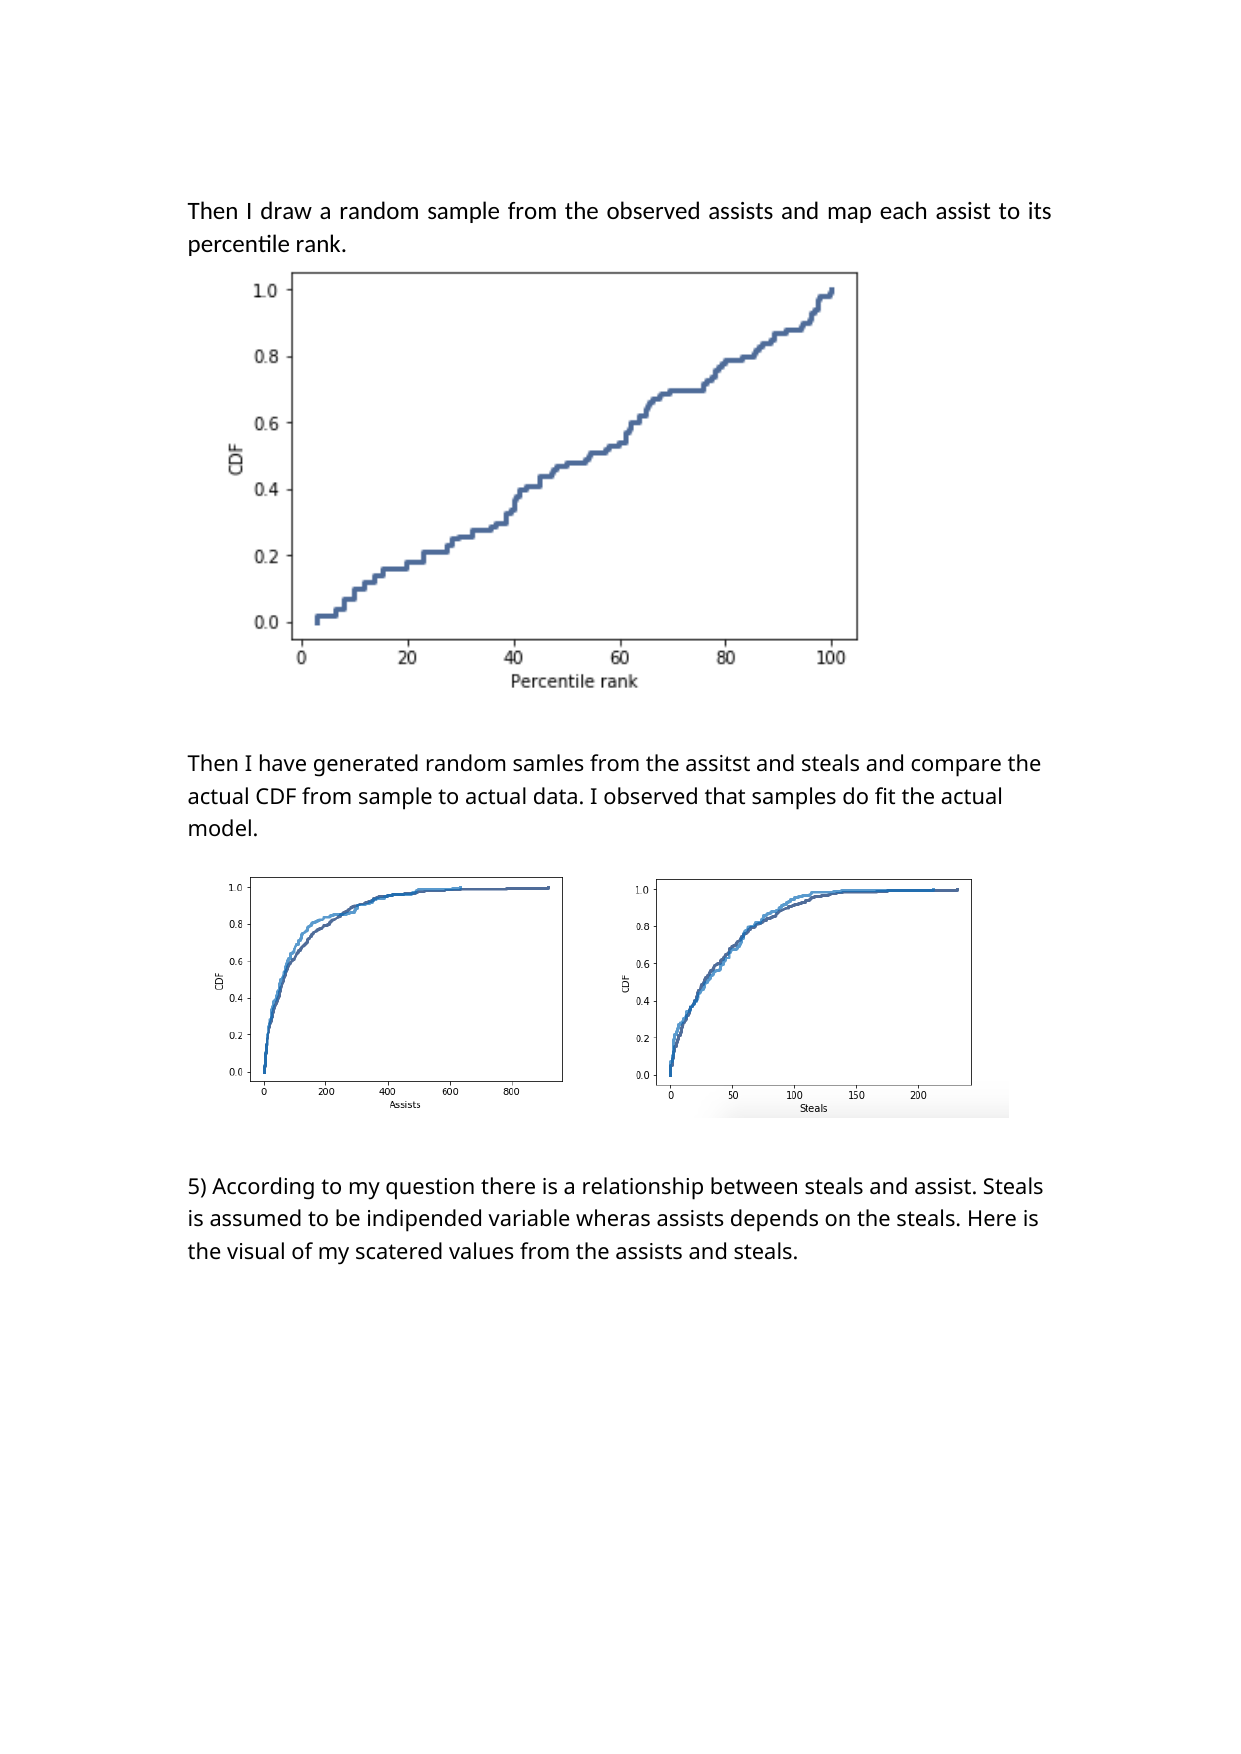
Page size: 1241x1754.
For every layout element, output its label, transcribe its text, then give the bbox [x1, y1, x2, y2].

picture [187, 259, 946, 725]
picture [187, 877, 1009, 1118]
text Then I draw a random sample from the observed assists and map each assist to its percentile rank. [187, 194, 1053, 259]
text Then I have generated random samles from the assitst and steals and compare the actual CDF from sample to actual data. I observed that samples do fit the actual model. [187, 747, 1053, 844]
